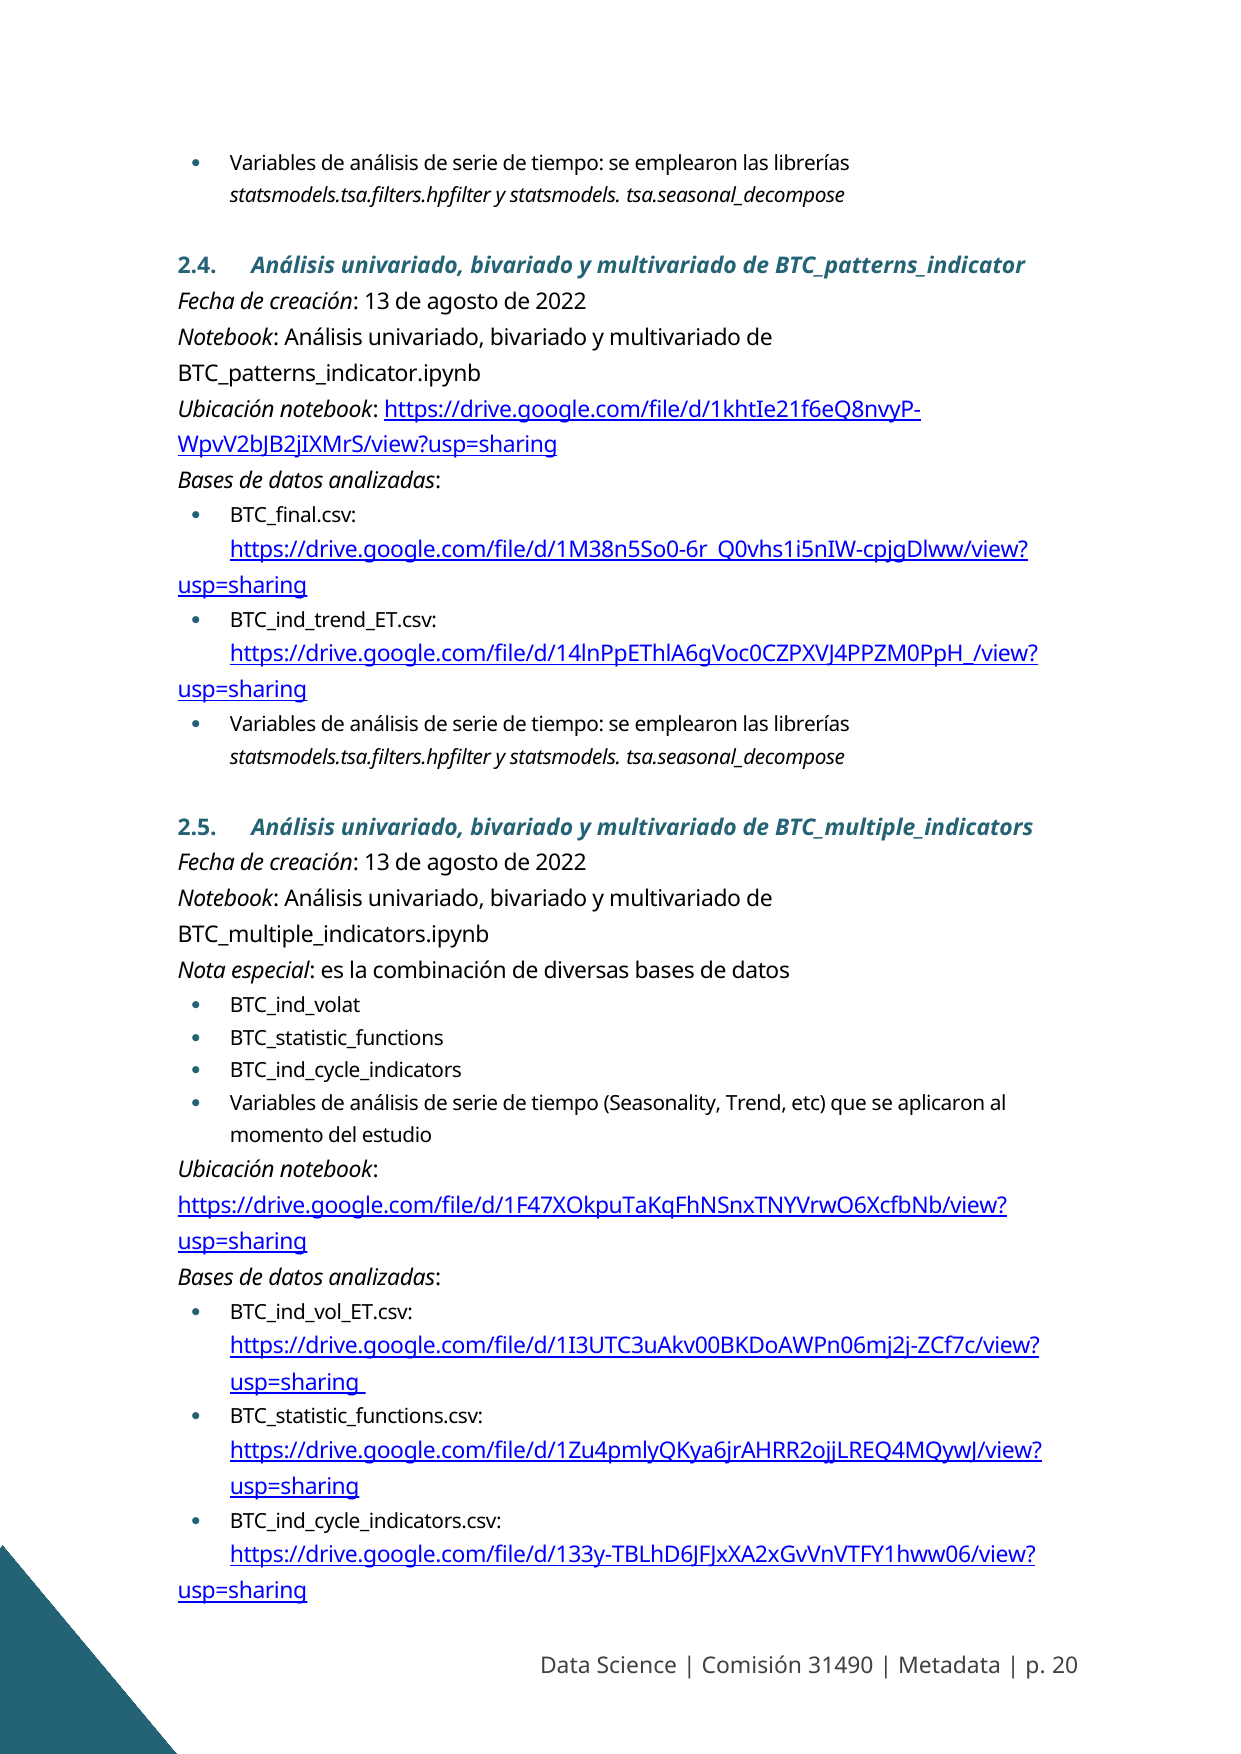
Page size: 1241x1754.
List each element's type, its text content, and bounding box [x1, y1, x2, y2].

text Notebook: Análisis univariado, bivariado y multivariado de BTC_patterns_indicator.ipynb [177, 321, 1078, 388]
list BTC_ind_cycle_indicators.csv: [192, 1506, 1078, 1534]
list https://drive.google.com/file/d/1Zu4pmlyQKya6jrAHRR2ojjLREQ4MQywJ/view?usp=sharing [229, 1434, 1078, 1501]
list BTC_ind_cycle_indicators [192, 1055, 1078, 1084]
list Análisis univariado, bivariado y multivariado de BTC_patterns_indicator [177, 249, 1078, 280]
text Ubicación notebook: https://drive.google.com/file/d/1F47XOkpuTaKqFhNSnxTNYVrwO6XcfbNb/view?usp=sharing [177, 1153, 1078, 1256]
text Fecha de creación: 13 de agosto de 2022 [177, 285, 1078, 316]
list Variables de análisis de serie de tiempo (Seasonality, Trend, etc) que se aplicaron al momento del estudio [192, 1088, 1078, 1149]
list BTC_statistic_functions [192, 1023, 1078, 1051]
list Análisis univariado, bivariado y multivariado de BTC_multiple_indicators [177, 810, 1078, 842]
text Notebook: Análisis univariado, bivariado y multivariado de BTC_multiple_indicators.ipynb [177, 882, 1078, 949]
list BTC_ind_vol_ET.csv: [192, 1297, 1078, 1325]
text Fecha de creación: 13 de agosto de 2022 [177, 846, 1078, 878]
list BTC_final.csv: [192, 500, 1078, 529]
text https://drive.google.com/file/d/133y-TBLhD6JFJxXA2xGvVnVTFY1hww06/view?usp=sharing [177, 1538, 1078, 1606]
list https://drive.google.com/file/d/1I3UTC3uAkv00BKDoAWPn06mj2j-ZCf7c/view?usp=sharing [229, 1329, 1078, 1397]
list BTC_ind_volat [192, 990, 1078, 1018]
text Nota especial: es la combinación de diversas bases de datos [177, 954, 1078, 985]
text Bases de datos analizadas: [177, 464, 1078, 496]
list Variables de análisis de serie de tiempo: se emplearon las librerías statsmodels.tsa.filters.hpfilter y statsmodels. tsa.seasonal_decompose [192, 148, 1078, 209]
list BTC_statistic_functions.csv: [192, 1401, 1078, 1430]
text Bases de datos analizadas: [177, 1261, 1078, 1292]
list Variables de análisis de serie de tiempo: se emplearon las librerías statsmodels.tsa.filters.hpfilter y statsmodels. tsa.seasonal_decompose [192, 709, 1078, 770]
text Ubicación notebook: https://drive.google.com/file/d/1khtIe21f6eQ8nvyP-WpvV2bJB2jIXMrS/view?usp=sharing [177, 392, 1078, 460]
list BTC_ind_trend_ET.csv: [192, 605, 1078, 633]
text https://drive.google.com/file/d/1M38n5So0-6r_Q0vhs1i5nIW-cpjgDlww/view?usp=sharing [177, 533, 1078, 600]
text https://drive.google.com/file/d/14lnPpEThlA6gVoc0CZPXVJ4PPZM0PpH_/view?usp=sharing [177, 637, 1078, 704]
